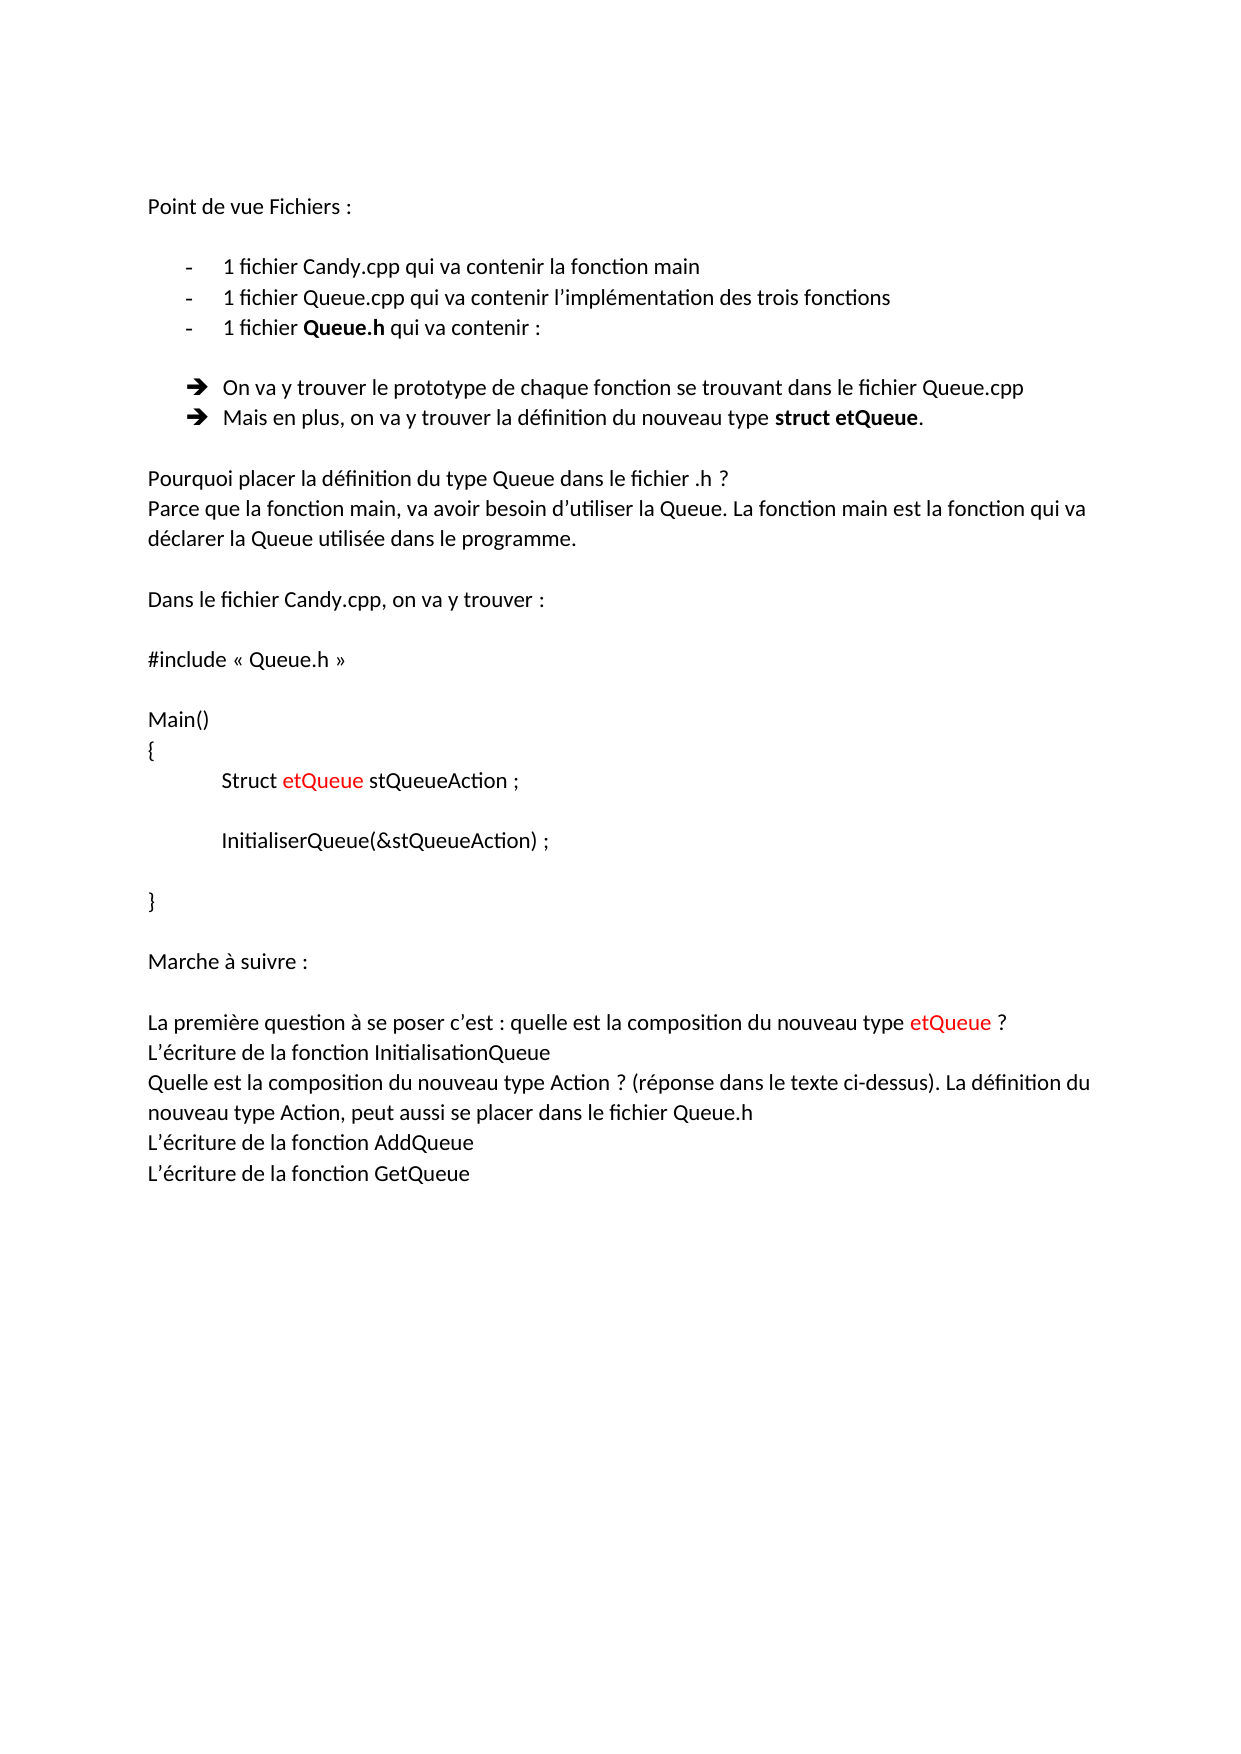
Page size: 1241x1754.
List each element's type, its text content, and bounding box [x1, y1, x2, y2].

text { [148, 736, 1093, 764]
text L’écriture de la fonction GetQueue [148, 1159, 1093, 1187]
text L’écriture de la fonction InitialisationQueue [148, 1038, 1093, 1066]
text Parce que la fonction main, va avoir besoin d’utiliser la Queue. La fonction main est la fonction qui va déclarer la Queue utilisée dans le programme. [148, 494, 1093, 552]
text La première question à se poser c’est : quelle est la composition du nouveau type etQueue ? [148, 1008, 1093, 1036]
text L’écriture de la fonction AddQueue [148, 1128, 1093, 1156]
text Struct etQueue stQueueAction ; [148, 766, 1093, 794]
text Marche à suivre : [148, 947, 1093, 975]
text Main() [148, 706, 1093, 733]
text Pourquoi placer la définition du type Queue dans le fichier .h ? [148, 464, 1093, 492]
text InitialiserQueue(&stQueueAction) ; [148, 826, 1093, 854]
text Quelle est la composition du nouveau type Action ? (réponse dans le texte ci-dessus). La définition du nouveau type Action, peut aussi se placer dans le fichier Queue.h [148, 1068, 1093, 1126]
text #include « Queue.h » [148, 645, 1093, 673]
text Point de vue Fichiers : [148, 192, 1093, 220]
text Dans le fichier Candy.cpp, on va y trouver : [148, 585, 1093, 613]
list 1 fichier Queue.h qui va contenir : [185, 313, 1093, 341]
list Mais en plus, on va y trouver la définition du nouveau type struct etQueue. [185, 403, 1093, 431]
text } [148, 887, 1093, 915]
list 1 fichier Queue.cpp qui va contenir l’implémentation des trois fonctions [185, 283, 1093, 311]
list On va y trouver le prototype de chaque fonction se trouvant dans le fichier Queue.cpp [185, 373, 1093, 401]
list 1 fichier Candy.cpp qui va contenir la fonction main [185, 252, 1093, 280]
